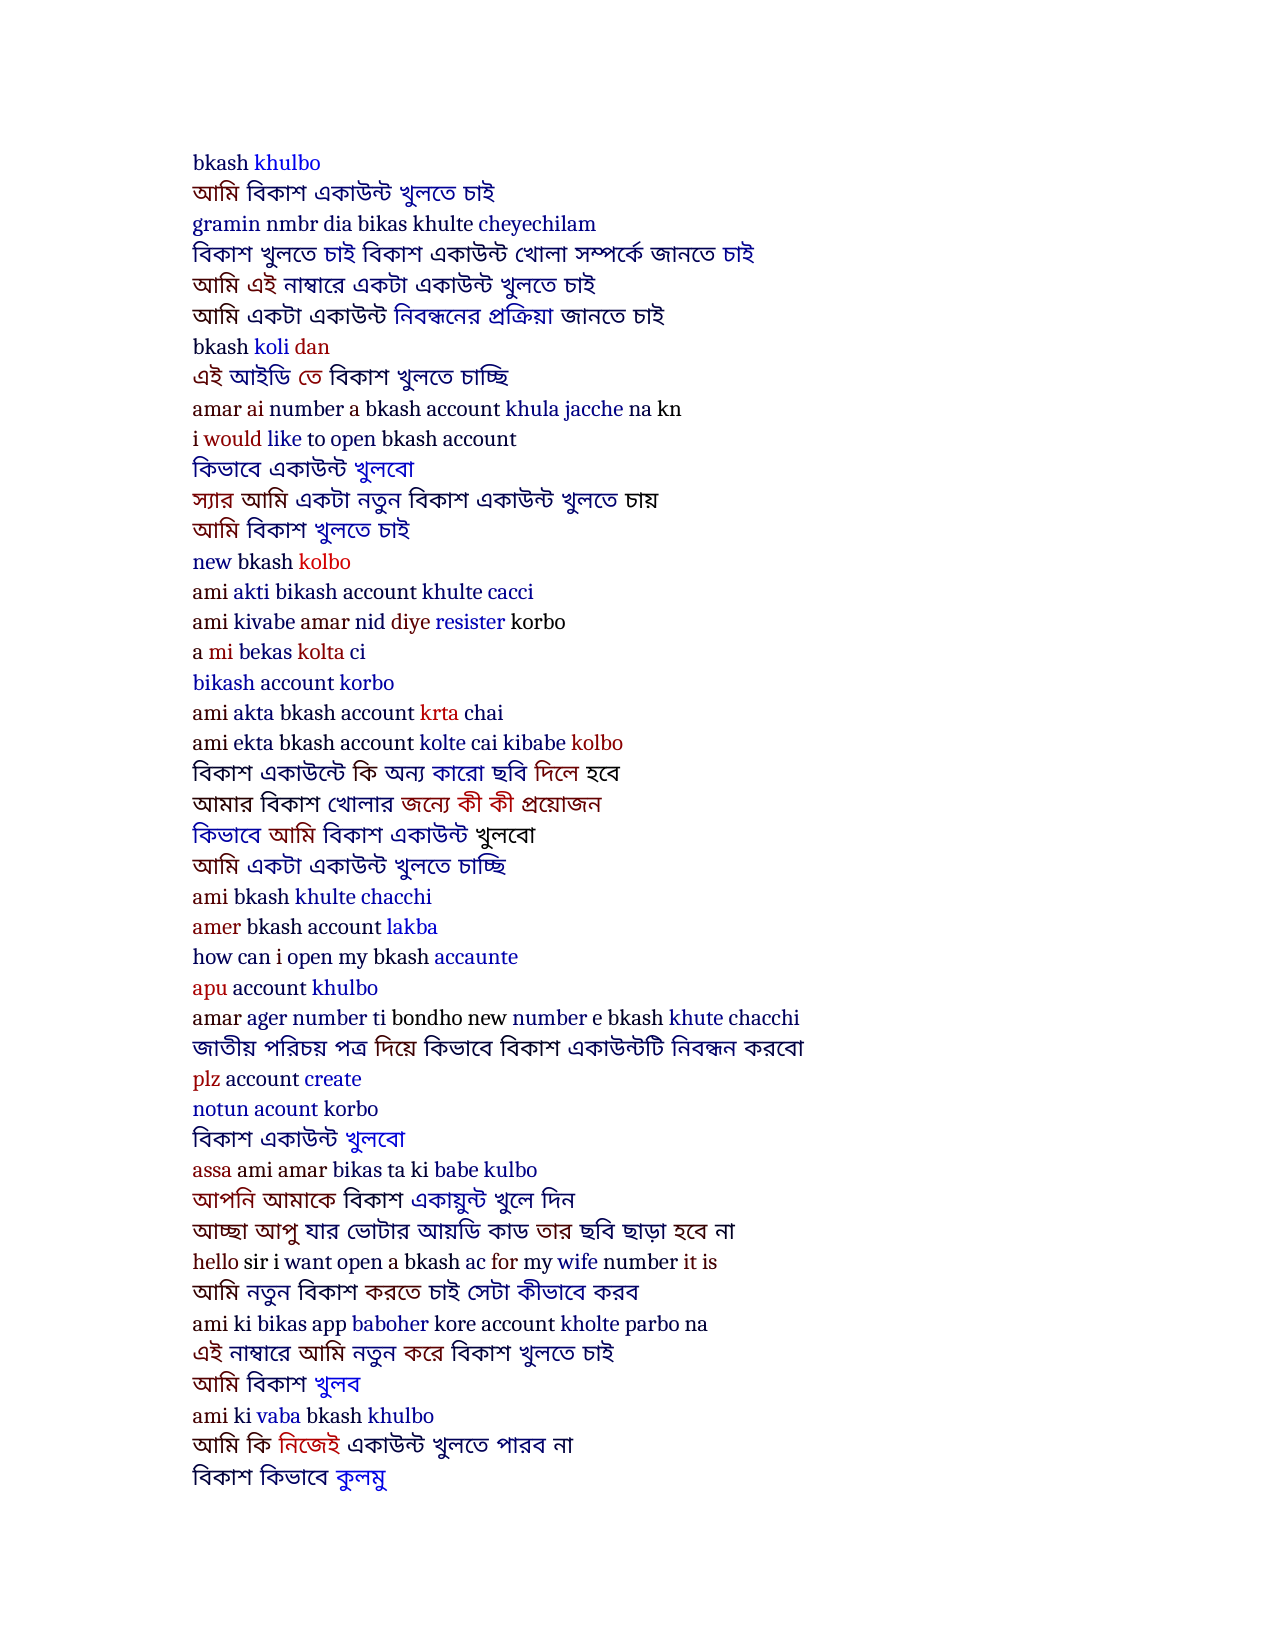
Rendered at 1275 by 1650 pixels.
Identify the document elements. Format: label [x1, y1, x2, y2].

text [187, 150, 1087, 1491]
